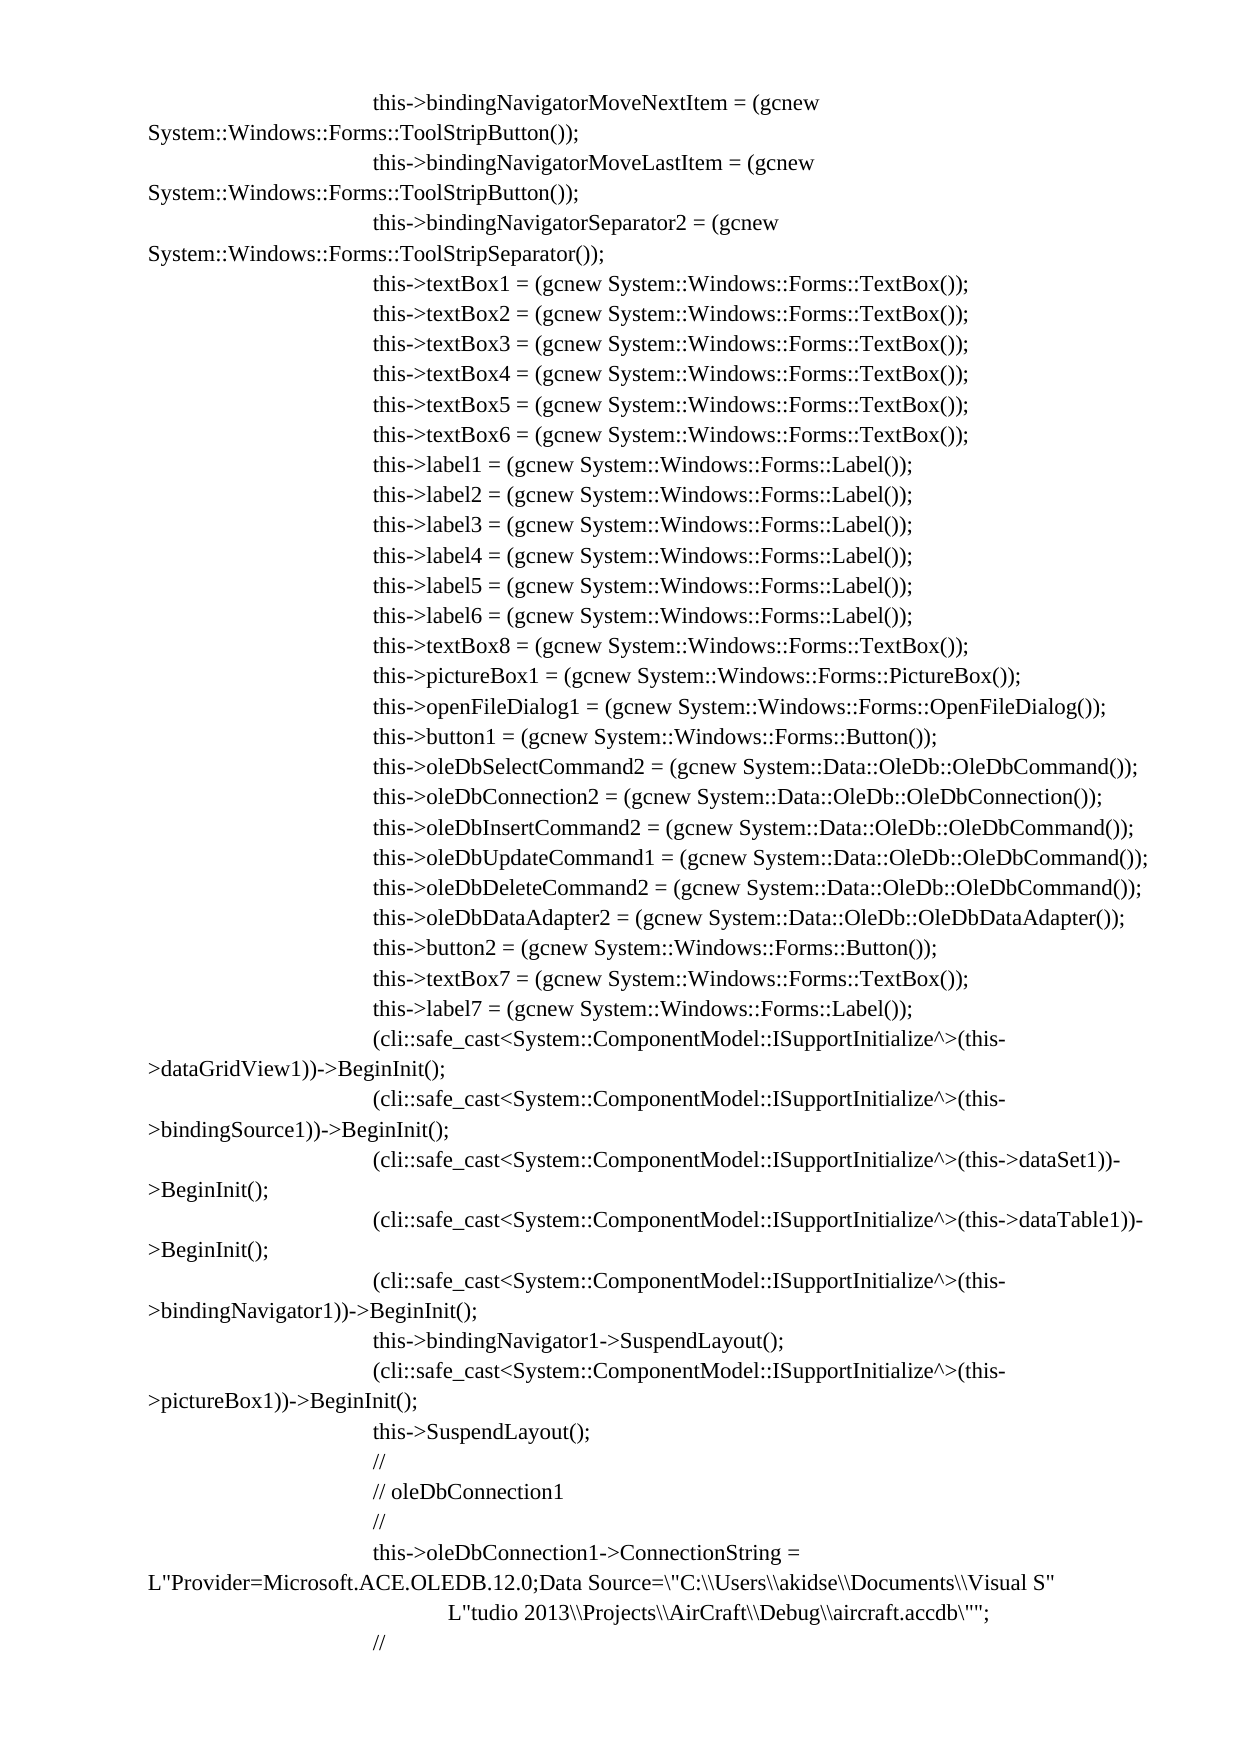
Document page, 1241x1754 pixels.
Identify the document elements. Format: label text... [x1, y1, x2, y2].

text this->oleDbUpdateCommand1 = (gcnew System::Data::OleDb::OleDbCommand()); [148, 844, 1152, 870]
text this->button2 = (gcnew System::Windows::Forms::Button()); [148, 934, 1152, 961]
text // [148, 1508, 1152, 1535]
text this->textBox3 = (gcnew System::Windows::Forms::TextBox()); [148, 330, 1152, 357]
text this->label3 = (gcnew System::Windows::Forms::Label()); [148, 511, 1152, 538]
text (cli::safe_cast<System::ComponentModel::ISupportInitialize^>(this->dataGridView1))->BeginInit(); [148, 1025, 1152, 1082]
text this->pictureBox1 = (gcnew System::Windows::Forms::PictureBox()); [148, 662, 1152, 689]
text // [148, 1448, 1152, 1474]
text this->bindingNavigatorMoveLastItem = (gcnew System::Windows::Forms::ToolStripButton()); [148, 149, 1152, 206]
text this->button1 = (gcnew System::Windows::Forms::Button()); [148, 723, 1152, 749]
text (cli::safe_cast<System::ComponentModel::ISupportInitialize^>(this->dataSet1))->BeginInit(); [148, 1146, 1152, 1202]
text (cli::safe_cast<System::ComponentModel::ISupportInitialize^>(this->bindingNavigator1))->BeginInit(); [148, 1267, 1152, 1323]
text this->oleDbConnection1->ConnectionString = L"Provider=Microsoft.ACE.OLEDB.12.0;Data Source=\"C:\\Users\\akidse\\Documents\\Visual S" [148, 1538, 1152, 1595]
text this->label4 = (gcnew System::Windows::Forms::Label()); [148, 542, 1152, 568]
text this->label1 = (gcnew System::Windows::Forms::Label()); [148, 451, 1152, 477]
text this->textBox2 = (gcnew System::Windows::Forms::TextBox()); [148, 300, 1152, 326]
text this->bindingNavigator1->SuspendLayout(); [148, 1327, 1152, 1353]
text (cli::safe_cast<System::ComponentModel::ISupportInitialize^>(this->bindingSource1))->BeginInit(); [148, 1085, 1152, 1142]
text this->textBox6 = (gcnew System::Windows::Forms::TextBox()); [148, 421, 1152, 447]
text (cli::safe_cast<System::ComponentModel::ISupportInitialize^>(this->dataTable1))->BeginInit(); [148, 1206, 1152, 1263]
text this->oleDbConnection2 = (gcnew System::Data::OleDb::OleDbConnection()); [148, 783, 1152, 810]
text this->textBox4 = (gcnew System::Windows::Forms::TextBox()); [148, 360, 1152, 387]
text this->textBox7 = (gcnew System::Windows::Forms::TextBox()); [148, 964, 1152, 991]
text this->textBox5 = (gcnew System::Windows::Forms::TextBox()); [148, 391, 1152, 417]
text // [148, 1629, 1152, 1656]
text this->bindingNavigatorSeparator2 = (gcnew System::Windows::Forms::ToolStripSeparator()); [148, 209, 1152, 266]
text this->oleDbSelectCommand2 = (gcnew System::Data::OleDb::OleDbCommand()); [148, 753, 1152, 779]
text this->textBox1 = (gcnew System::Windows::Forms::TextBox()); [148, 270, 1152, 296]
text this->bindingNavigatorMoveNextItem = (gcnew System::Windows::Forms::ToolStripButton()); [148, 88, 1152, 145]
text this->label2 = (gcnew System::Windows::Forms::Label()); [148, 481, 1152, 508]
text this->label5 = (gcnew System::Windows::Forms::Label()); [148, 572, 1152, 598]
text L"tudio 2013\\Projects\\AirCraft\\Debug\\aircraft.accdb\""; [148, 1599, 1152, 1625]
text this->label7 = (gcnew System::Windows::Forms::Label()); [148, 995, 1152, 1021]
text this->oleDbInsertCommand2 = (gcnew System::Data::OleDb::OleDbCommand()); [148, 813, 1152, 840]
text this->oleDbDataAdapter2 = (gcnew System::Data::OleDb::OleDbDataAdapter()); [148, 904, 1152, 931]
text this->oleDbDeleteCommand2 = (gcnew System::Data::OleDb::OleDbCommand()); [148, 874, 1152, 900]
text this->label6 = (gcnew System::Windows::Forms::Label()); [148, 602, 1152, 628]
text this->textBox8 = (gcnew System::Windows::Forms::TextBox()); [148, 632, 1152, 659]
text this->SuspendLayout(); [148, 1418, 1152, 1444]
text (cli::safe_cast<System::ComponentModel::ISupportInitialize^>(this->pictureBox1))->BeginInit(); [148, 1357, 1152, 1414]
text // oleDbConnection1 [148, 1478, 1152, 1504]
text this->openFileDialog1 = (gcnew System::Windows::Forms::OpenFileDialog()); [148, 693, 1152, 719]
